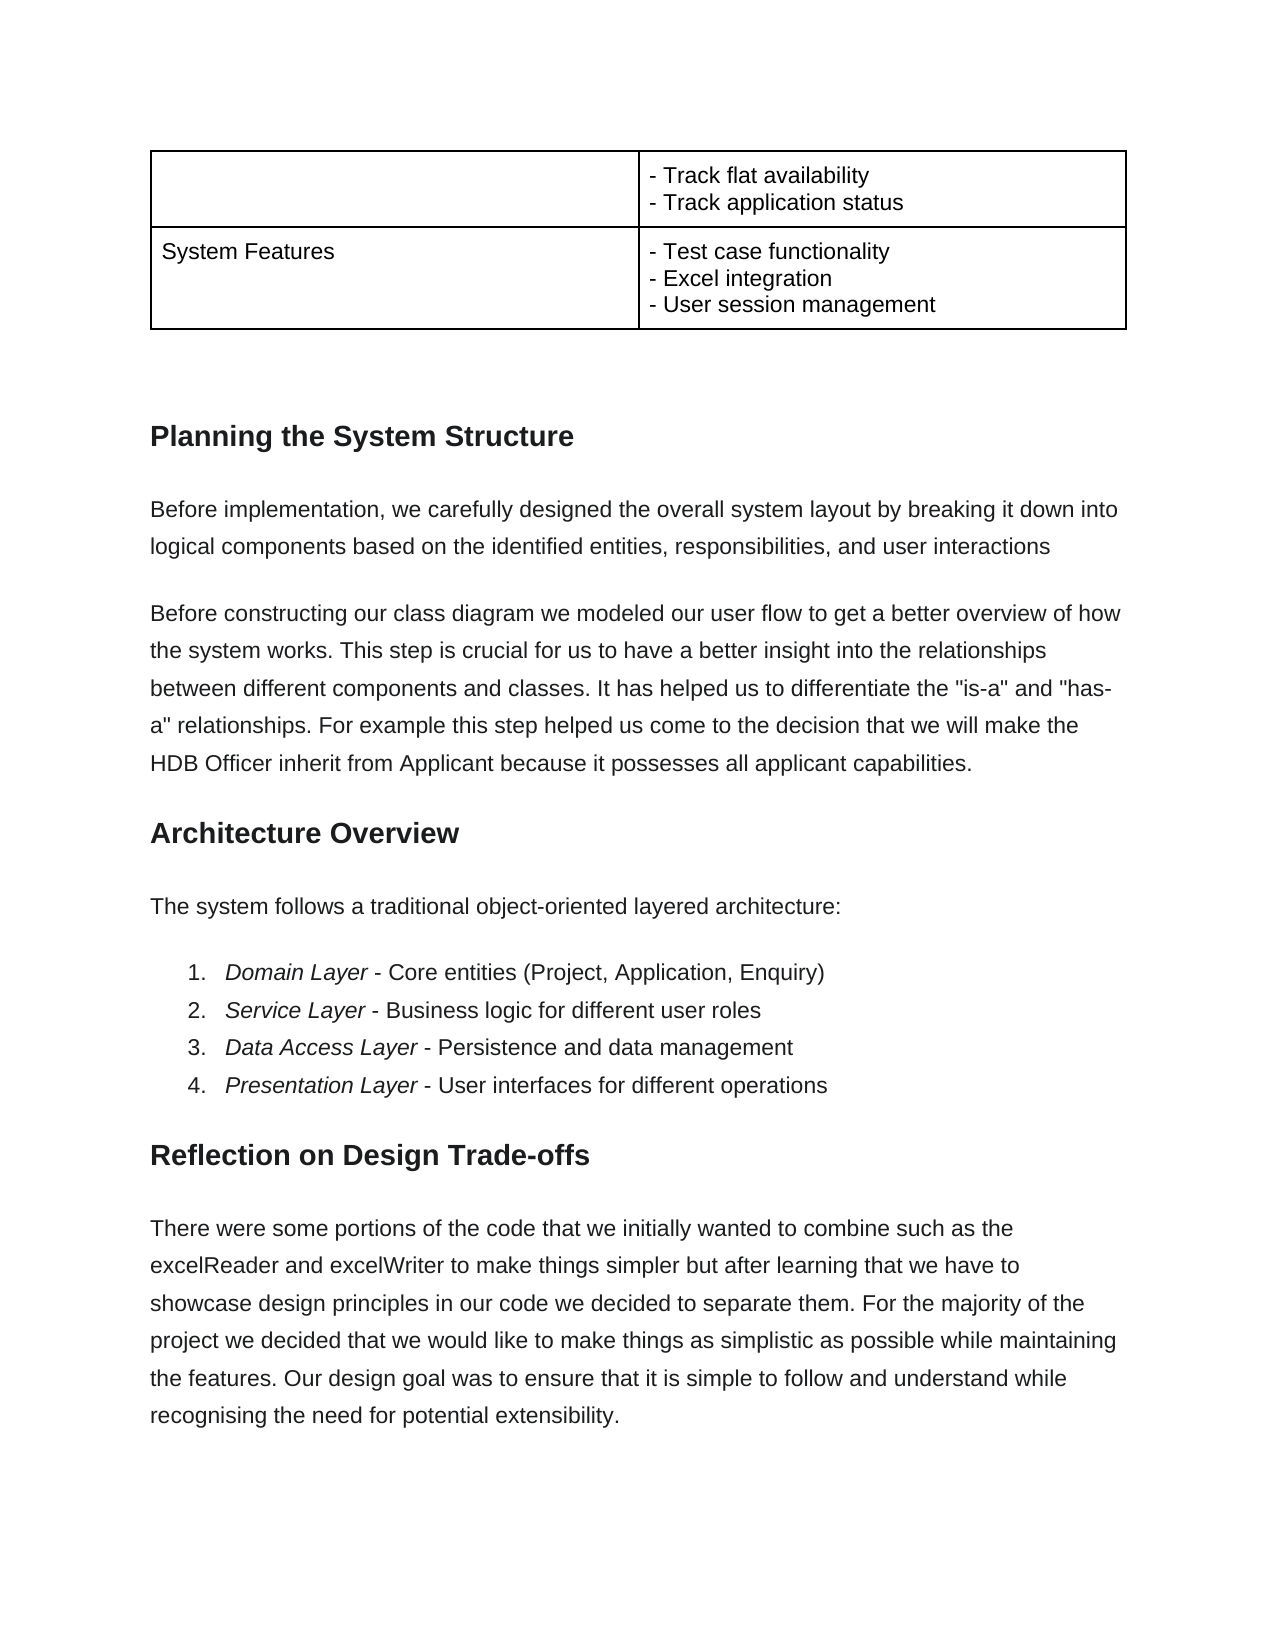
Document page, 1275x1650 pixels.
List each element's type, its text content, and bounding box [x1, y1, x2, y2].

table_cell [152, 152, 638, 226]
text Planning the System Structure [150, 419, 1125, 453]
text Architecture Overview [150, 816, 1125, 849]
table_cell - Test case functionality - Excel integration - User session management [640, 228, 1125, 328]
table_cell System Features [152, 228, 638, 328]
list Presentation Layer - User interfaces for different operations [187, 1072, 1125, 1098]
text Reflection on Design Trade-offs [150, 1138, 1125, 1172]
text The system follows a traditional object-oriented layered architecture: [150, 893, 1125, 919]
list Service Layer - Business logic for different user roles [187, 997, 1125, 1023]
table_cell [640, 152, 1125, 226]
text Before implementation, we carefully designed the overall system layout by breaking it down into logical components based on the identified entities, responsibilities, and user interactions [150, 496, 1125, 560]
text Before constructing our class diagram we modeled our user flow to get a better overview of how the system works. This step is crucial for us to have a better insight into the relationships between different components and classes. It has helped us to differentiate the "is-a" and "has-a" relationships. For example this step helped us come to the decision that we will make the HDB Officer inherit from Applicant because it possesses all applicant capabilities. [150, 600, 1125, 776]
list Data Access Layer - Persistence and data management [187, 1034, 1125, 1061]
list Domain Layer - Core entities (Project, Application, Enquiry) [187, 959, 1125, 986]
text There were some portions of the code that we initially wanted to combine such as the excelReader and excelWriter to make things simpler but after learning that we have to showcase design principles in our code we decided to separate them. For the majority of the project we decided that we would like to make things as simplistic as possible while maintaining the features. Our design goal was to ensure that it is simple to follow and understand while recognising the need for potential extensibility. [150, 1215, 1125, 1428]
